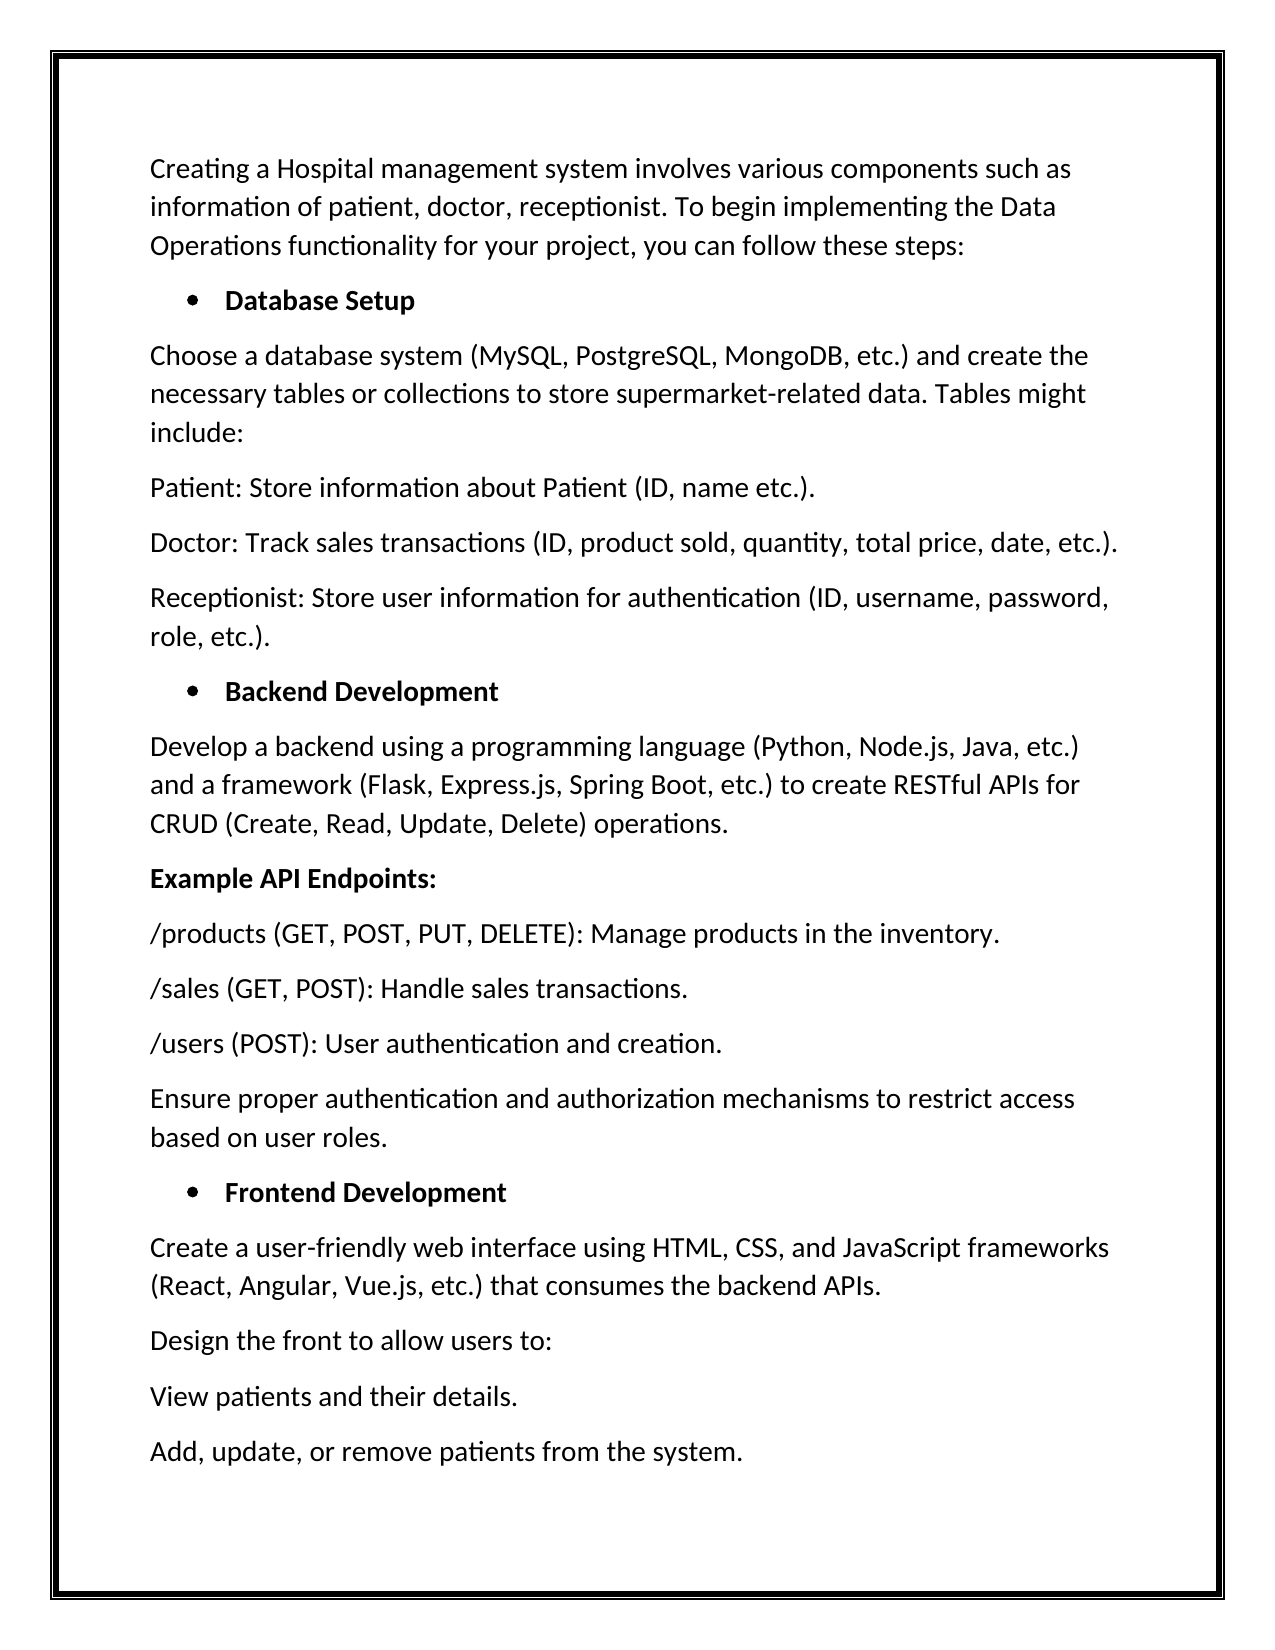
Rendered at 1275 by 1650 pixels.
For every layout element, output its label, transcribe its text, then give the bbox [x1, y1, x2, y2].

list Database Setup [187, 282, 1125, 318]
text /users (POST): User authentication and creation. [150, 1025, 1125, 1061]
text /sales (GET, POST): Handle sales transactions. [150, 970, 1125, 1006]
text Receptionist: Store user information for authentication (ID, username, password, role, etc.). [150, 579, 1125, 653]
list Frontend Development [187, 1174, 1125, 1209]
text Doctor: Track sales transactions (ID, product sold, quantity, total price, date, etc.). [150, 524, 1125, 560]
text Add, update, or remove patients from the system. [150, 1433, 1125, 1468]
list Backend Development [187, 673, 1125, 708]
text Patient: Store information about Patient (ID, name etc.). [150, 469, 1125, 505]
text Creating a Hospital management system involves various components such as information of patient, doctor, receptionist. To begin implementing the Data Operations functionality for your project, you can follow these steps: [150, 150, 1125, 262]
text Example API Endpoints: [150, 860, 1125, 896]
text /products (GET, POST, PUT, DELETE): Manage products in the inventory. [150, 915, 1125, 951]
text Ensure proper authentication and authorization mechanisms to restrict access based on user roles. [150, 1080, 1125, 1154]
text Choose a database system (MySQL, PostgreSQL, MongoDB, etc.) and create the necessary tables or collections to store supermarket-related data. Tables might include: [150, 337, 1125, 449]
text View patients and their details. [150, 1378, 1125, 1413]
text Create a user-friendly web interface using HTML, CSS, and JavaScript frameworks (React, Angular, Vue.js, etc.) that consumes the backend APIs. [150, 1229, 1125, 1303]
text Design the front to allow users to: [150, 1322, 1125, 1358]
text Develop a backend using a programming language (Python, Node.js, Java, etc.) and a framework (Flask, Express.js, Spring Boot, etc.) to create RESTful APIs for CRUD (Create, Read, Update, Delete) operations. [150, 728, 1125, 840]
